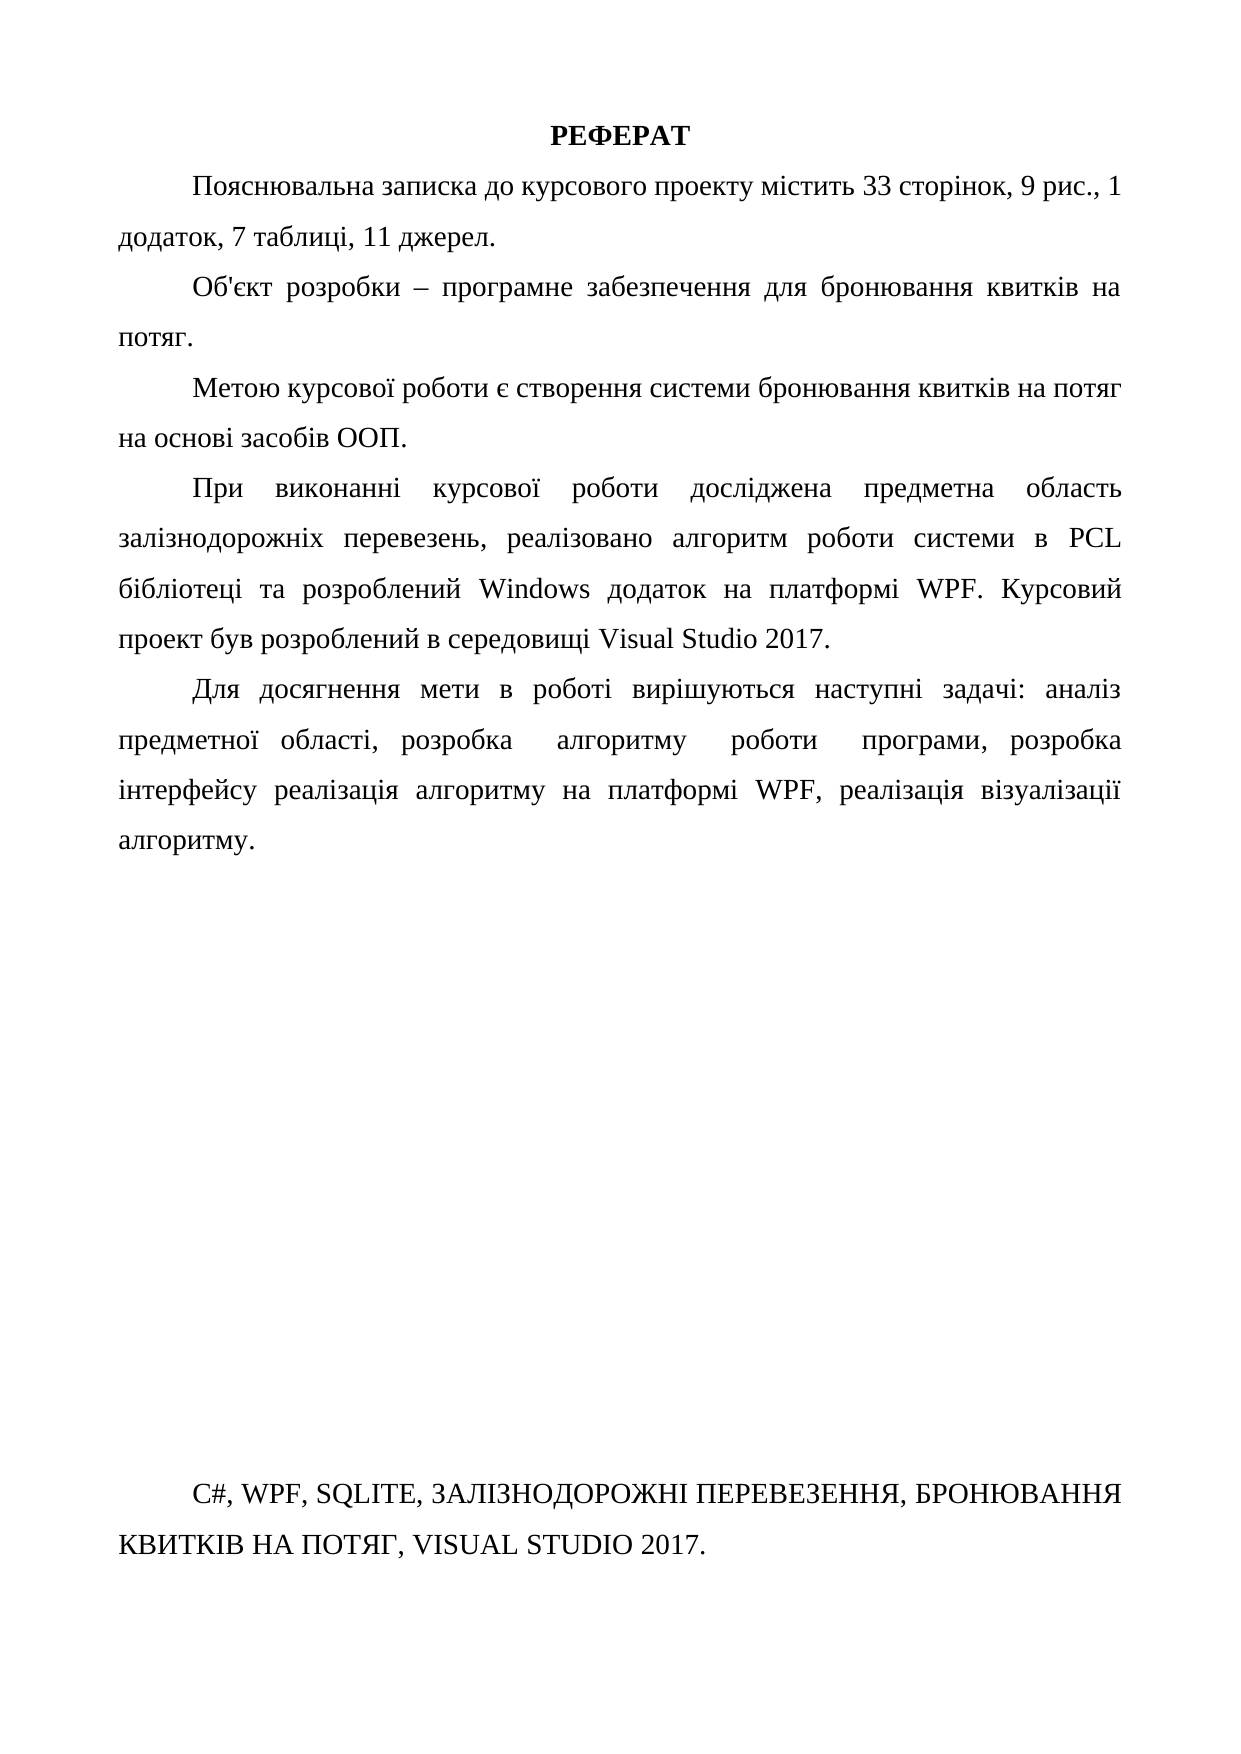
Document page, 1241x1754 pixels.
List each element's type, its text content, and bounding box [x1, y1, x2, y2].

text Пояснювальна записка до курсового проекту містить 33 сторінок, 9 рис., 1 додаток, 7 таблиці, 11 джерел. [118, 168, 1122, 252]
text Для досягнення мети в роботі вирішуються наступні задачі: аналіз предметної області, розробка алгоритму роботи програми, розробка інтерфейсу реалізація алгоритму на платформі WPF, реалізація візуалізації алгоритму. [118, 672, 1122, 856]
text C#, WPF, SQLITE, ЗАЛІЗНОДОРОЖНІ ПЕРЕВЕЗЕННЯ, БРОНЮВАННЯ КВИТКІВ НА ПОТЯГ, VISUAL STUDIO 2017. [118, 1477, 1122, 1560]
text РЕФЕРАТ [118, 118, 1122, 152]
text При виконанні курсової роботи досліджена предметна область залізнодорожніх перевезень, реалізовано алгоритм роботи системи в PCL бібліотеці та розроблений Windows додаток на платформі WPF. Курсовий проект був розроблений в середовищі Visual Studio 2017. [118, 470, 1122, 655]
text Об'єкт розробки – програмне забезпечення для бронювання квитків на потяг. [118, 269, 1122, 353]
text Метою курсової роботи є створення системи бронювання квитків на потяг на основі засобів ООП. [118, 370, 1122, 453]
